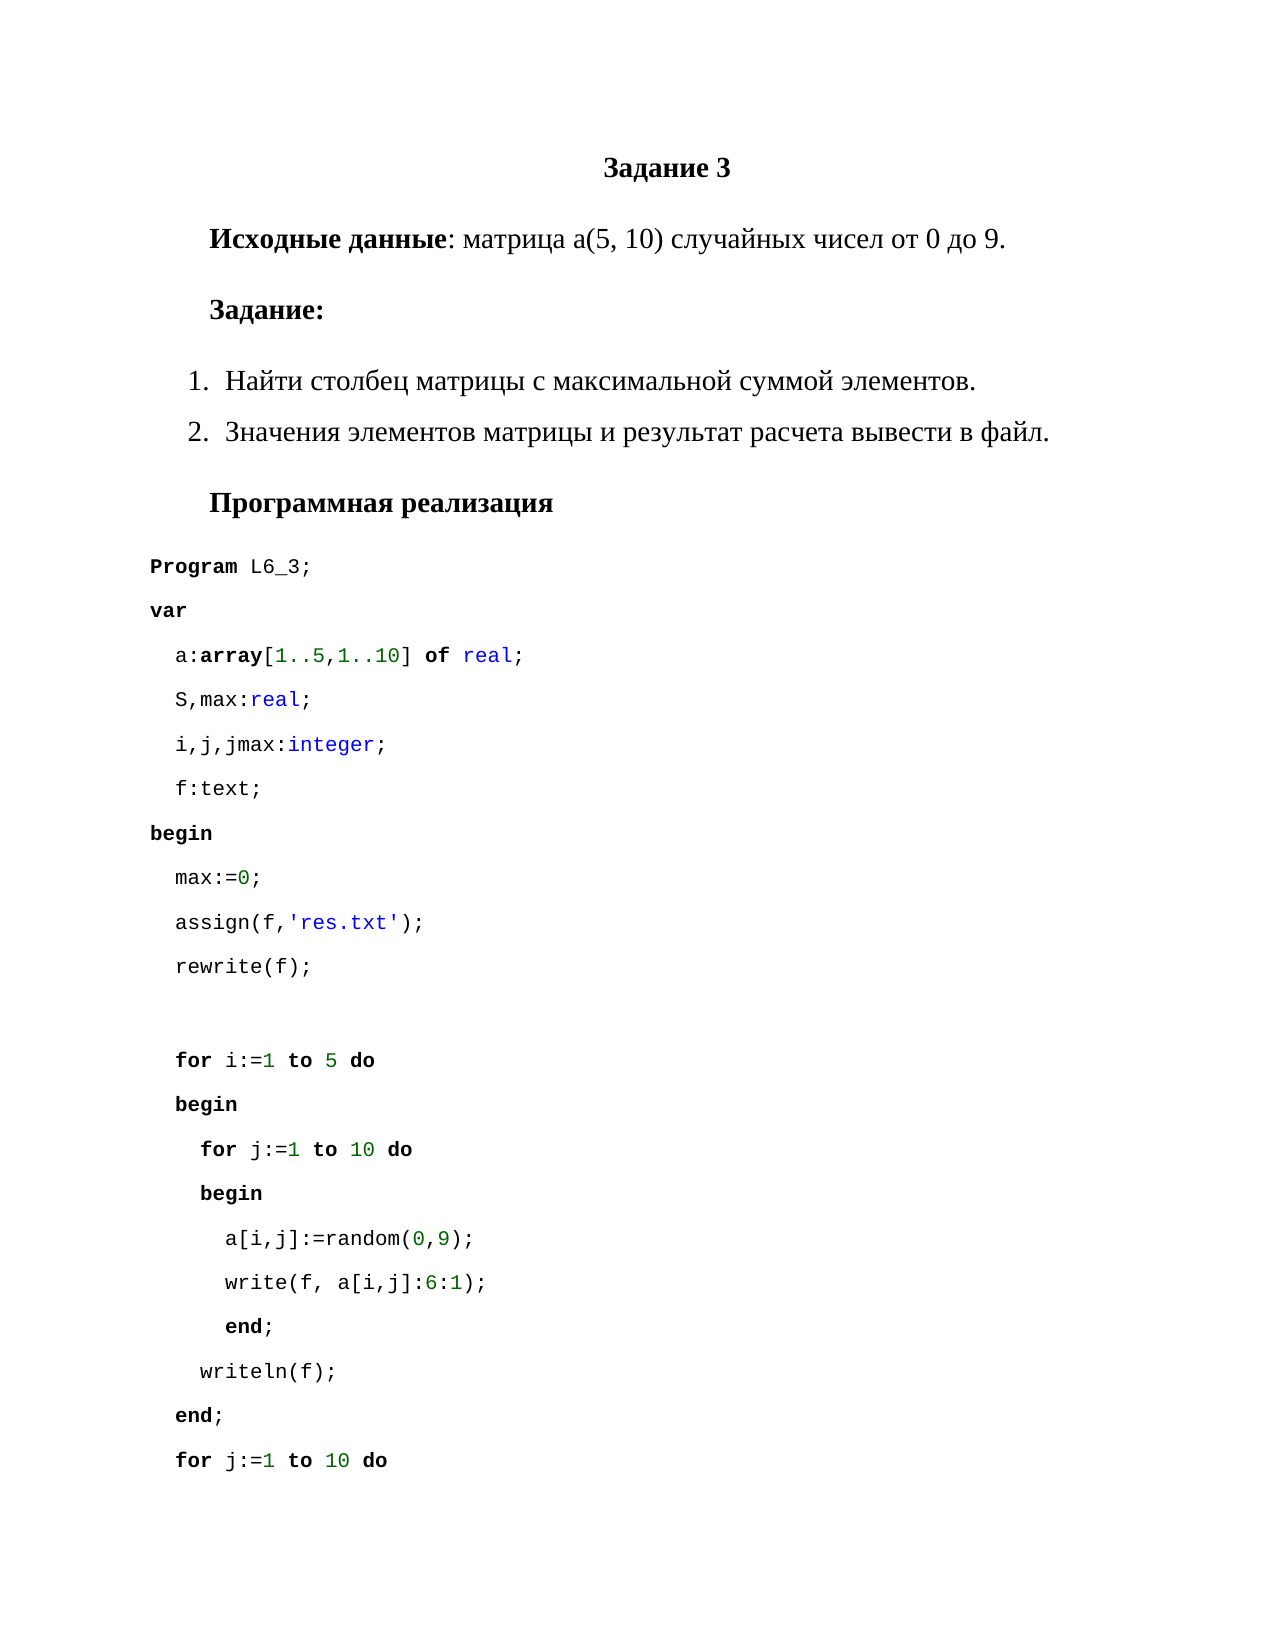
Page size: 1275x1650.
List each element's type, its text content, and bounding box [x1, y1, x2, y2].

text Program L6_3; [150, 556, 1125, 580]
text begin [150, 1183, 1125, 1207]
text end; [150, 1317, 1125, 1340]
text a[i,j]:=random(0,9); [150, 1228, 1125, 1251]
text end; [150, 1406, 1125, 1429]
text Задание 3 [150, 150, 1125, 183]
text for i:=1 to 5 do [150, 1050, 1125, 1073]
text assign(f,'res.txt'); [150, 912, 1125, 936]
text Исходные данные: матрица а(5, 10) случайных чисел от 0 до 9. [150, 221, 1125, 255]
text var [150, 601, 1125, 624]
text max:=0; [150, 867, 1125, 891]
list Найти столбец матрицы с максимальной суммой элементов. [187, 363, 1125, 397]
text begin [150, 823, 1125, 847]
list Значения элементов матрицы и результат расчета вывести в файл. [187, 414, 1125, 447]
text begin [150, 1094, 1125, 1118]
text writeln(f); [150, 1361, 1125, 1385]
text f:text; [150, 778, 1125, 802]
text Программная реализация [150, 485, 1125, 518]
text for j:=1 to 10 do [150, 1450, 1125, 1474]
text a:array[1..5,1..10] of real; [150, 645, 1125, 669]
text write(f, a[i,j]:6:1); [150, 1272, 1125, 1296]
text rewrite(f); [150, 956, 1125, 980]
text i,j,jmax:integer; [150, 734, 1125, 758]
text Задание: [150, 292, 1125, 326]
text for j:=1 to 10 do [150, 1139, 1125, 1162]
text S,max:real; [150, 689, 1125, 713]
